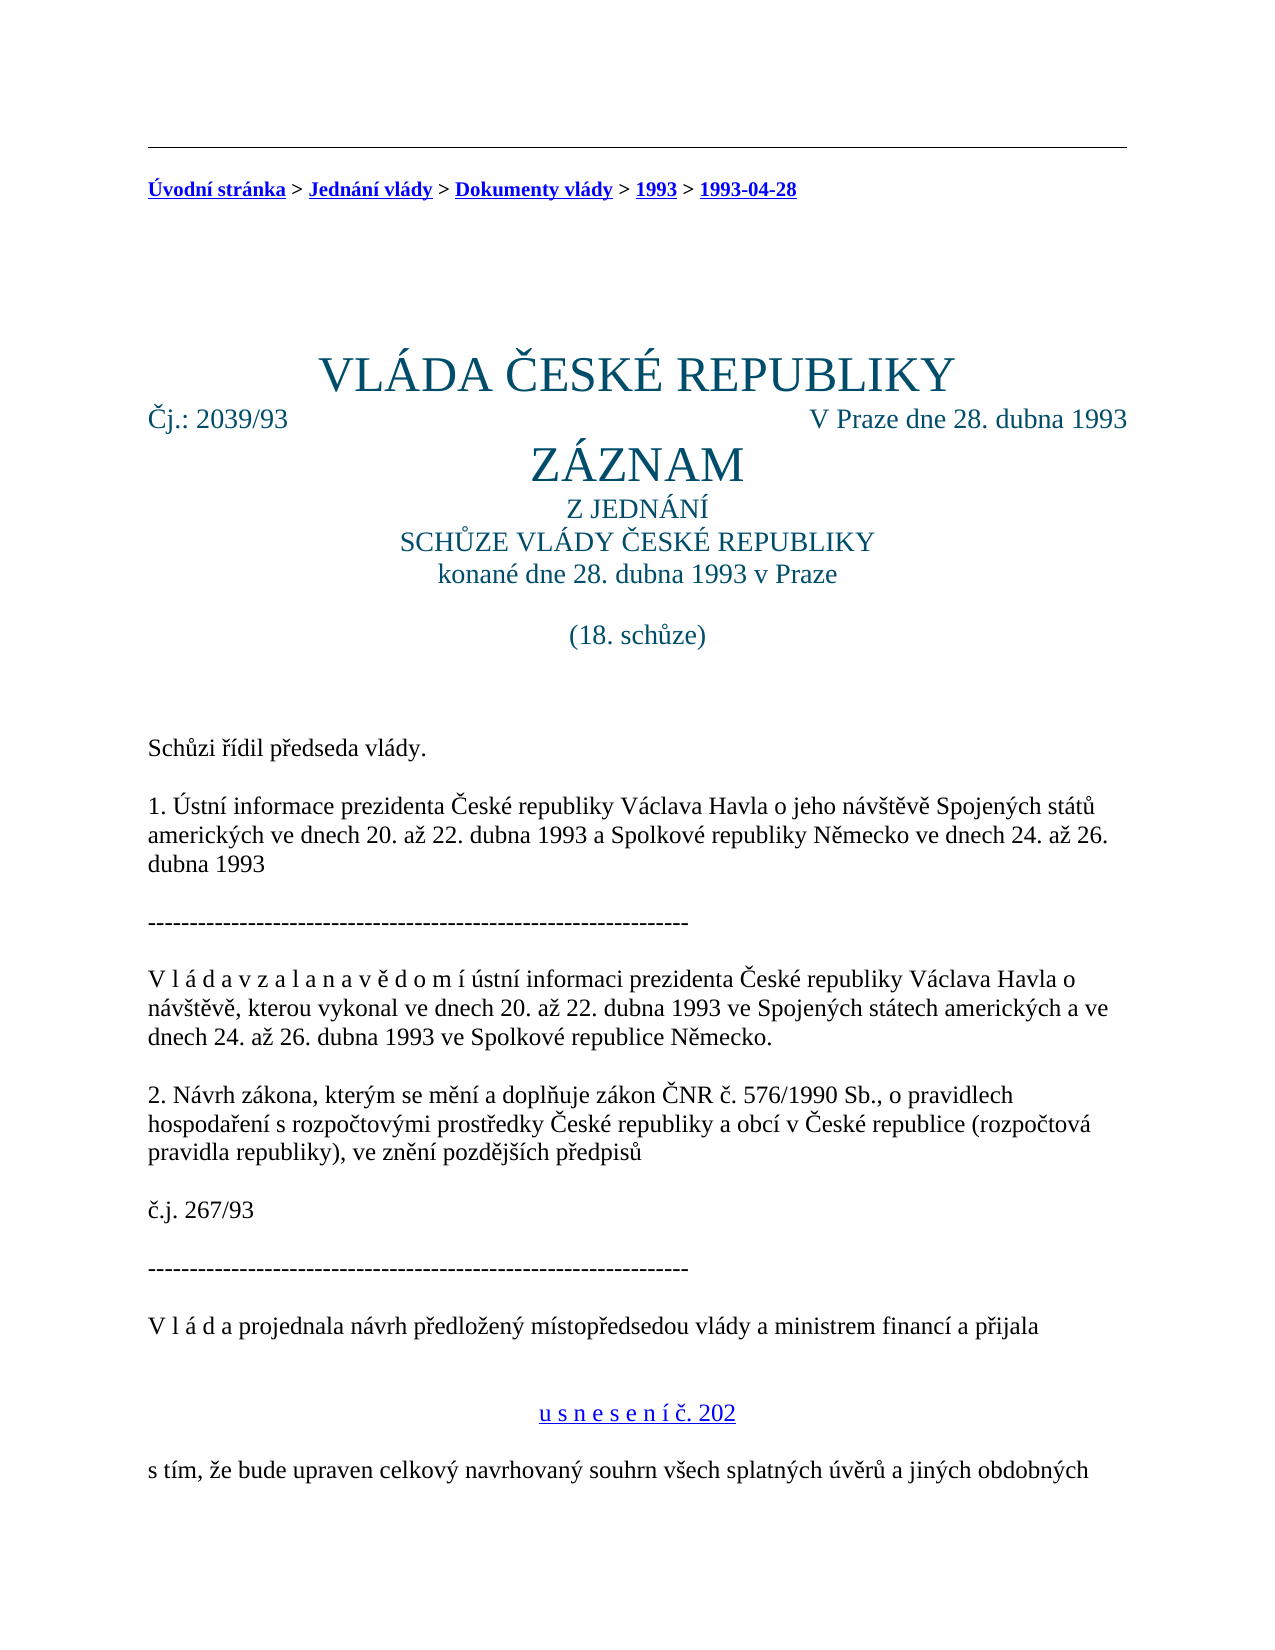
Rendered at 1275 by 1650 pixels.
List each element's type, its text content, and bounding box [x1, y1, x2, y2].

text u s n e s e n í č. 202 [148, 1369, 1127, 1427]
subtitle Úvodní stránka > Jednání vlády > Dokumenty vlády > 1993 > 1993-04-28 [148, 177, 1127, 201]
text č.j. 267/93 [148, 1195, 1127, 1224]
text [148, 1427, 1127, 1484]
text V l á d a v z a l a n a v ě d o m í ústní informaci prezidenta České republiky Václava Havla o návštěvě, kterou vykonal ve dnech 20. až 22. dubna 1993 ve Spojených státech amerických a ve dnech 24. až 26. dubna 1993 ve Spolkové republice Německo. [148, 964, 1127, 1051]
text 1. Ústní informace prezidenta České republiky Václava Havla o jeho návštěvě Spojených států amerických ve dnech 20. až 22. dubna 1993 a Spolkové republiky Německo ve dnech 24. až 26. dubna 1993 [148, 791, 1127, 877]
text V l á d a projednala návrh předložený místopředsedou vlády a ministrem financí a přijala [148, 1311, 1127, 1340]
text ZÁZNAM Z JEDNÁNÍ SCHŮZE VLÁDY ČESKÉ REPUBLIKY konané dne 28. dubna 1993 v Praze (18. schůze) [148, 435, 1127, 651]
text 2. Návrh zákona, kterým se mění a doplňuje zákon ČNR č. 576/1990 Sb., o pravidlech hospodaření s rozpočtovými prostředky České republiky a obcí v České republice (rozpočtová pravidla republiky), ve znění pozdějších předpisů [148, 1080, 1127, 1166]
table_header Čj.: 2039/93 [148, 403, 637, 435]
table_header V Praze dne 28. dubna 1993 [638, 403, 1127, 435]
text Schůzi řídil předseda vlády. [148, 676, 1127, 762]
text ----------------------------------------------------------------- [148, 1253, 1127, 1282]
text VLÁDA ČESKÉ REPUBLIKY [148, 316, 1127, 402]
text ----------------------------------------------------------------- [148, 907, 1127, 935]
